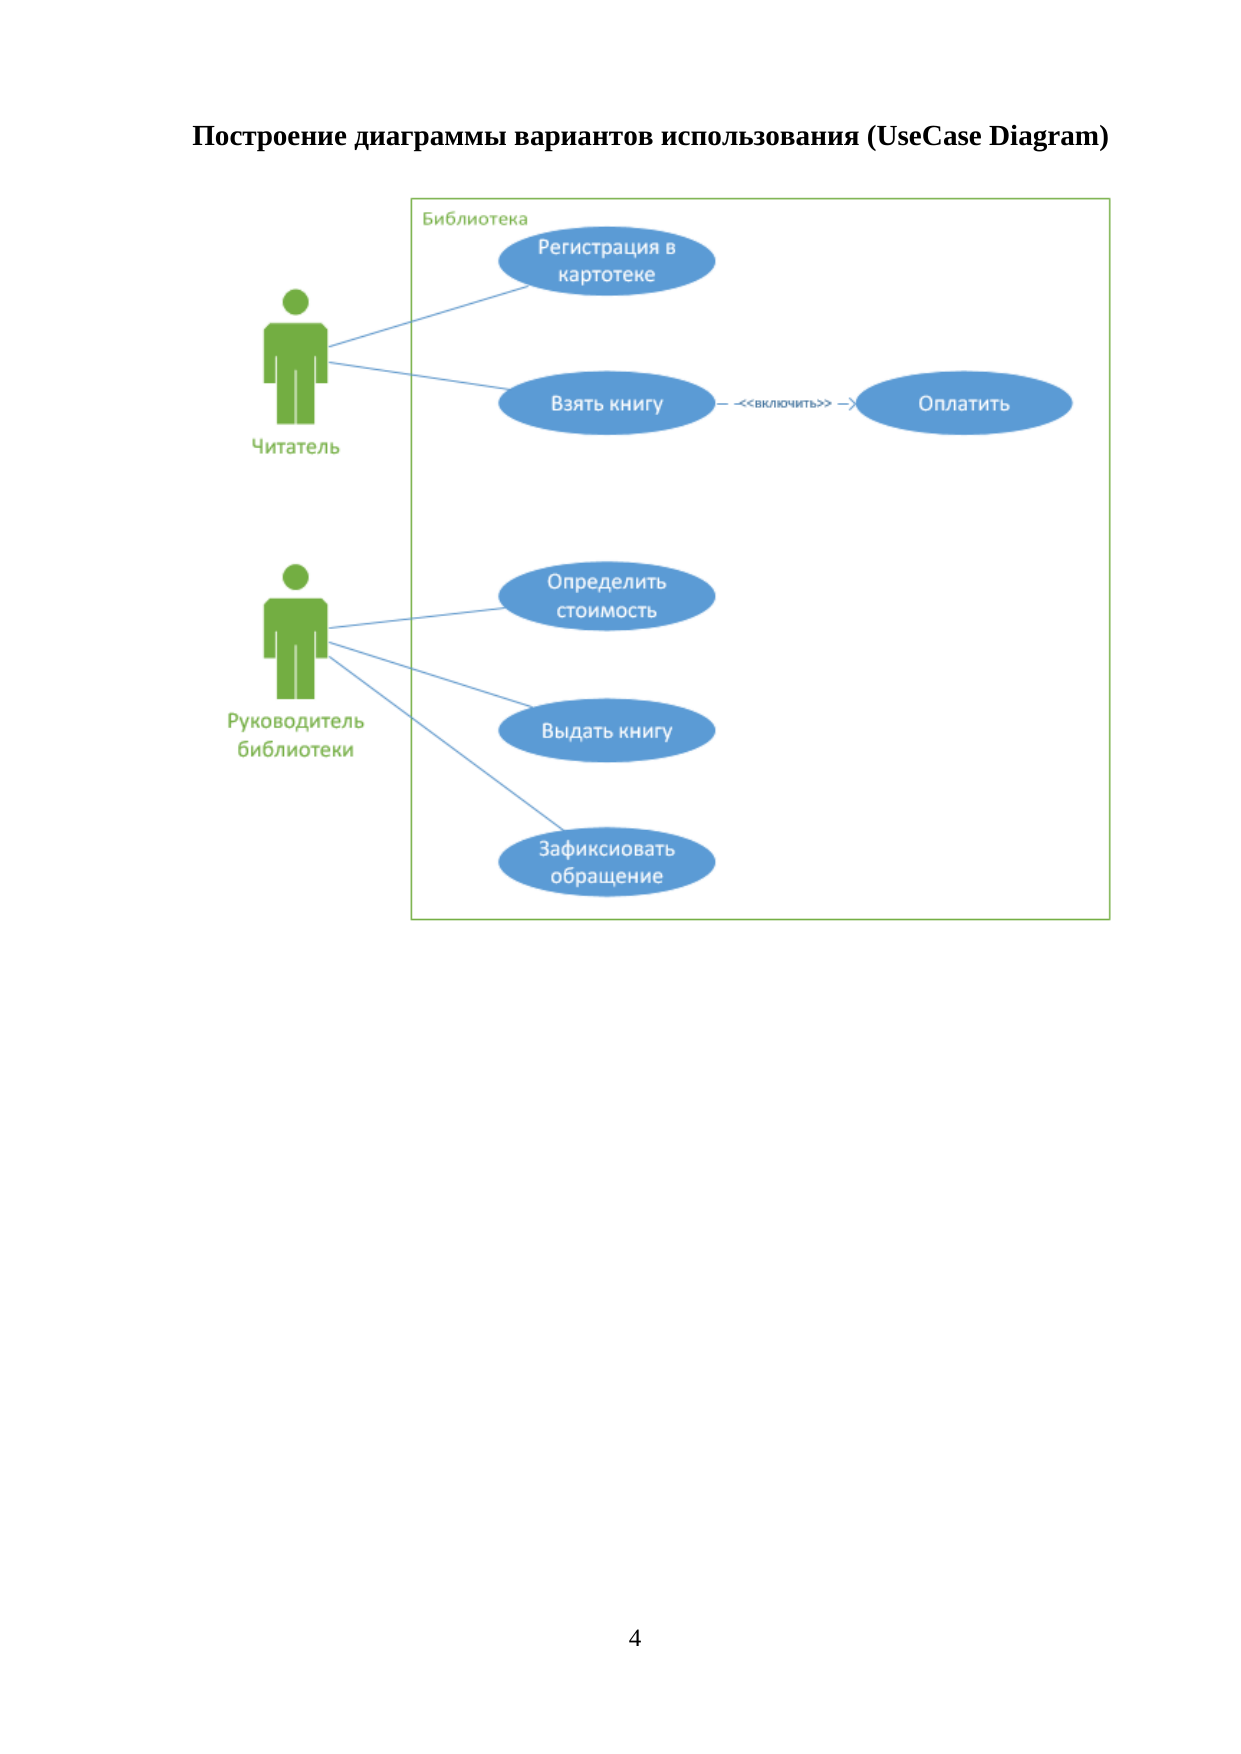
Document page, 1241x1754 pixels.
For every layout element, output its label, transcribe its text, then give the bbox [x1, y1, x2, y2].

subtitle Построение диаграммы вариантов использования (UseCase Diagram) [118, 118, 1152, 152]
picture [192, 168, 1138, 942]
